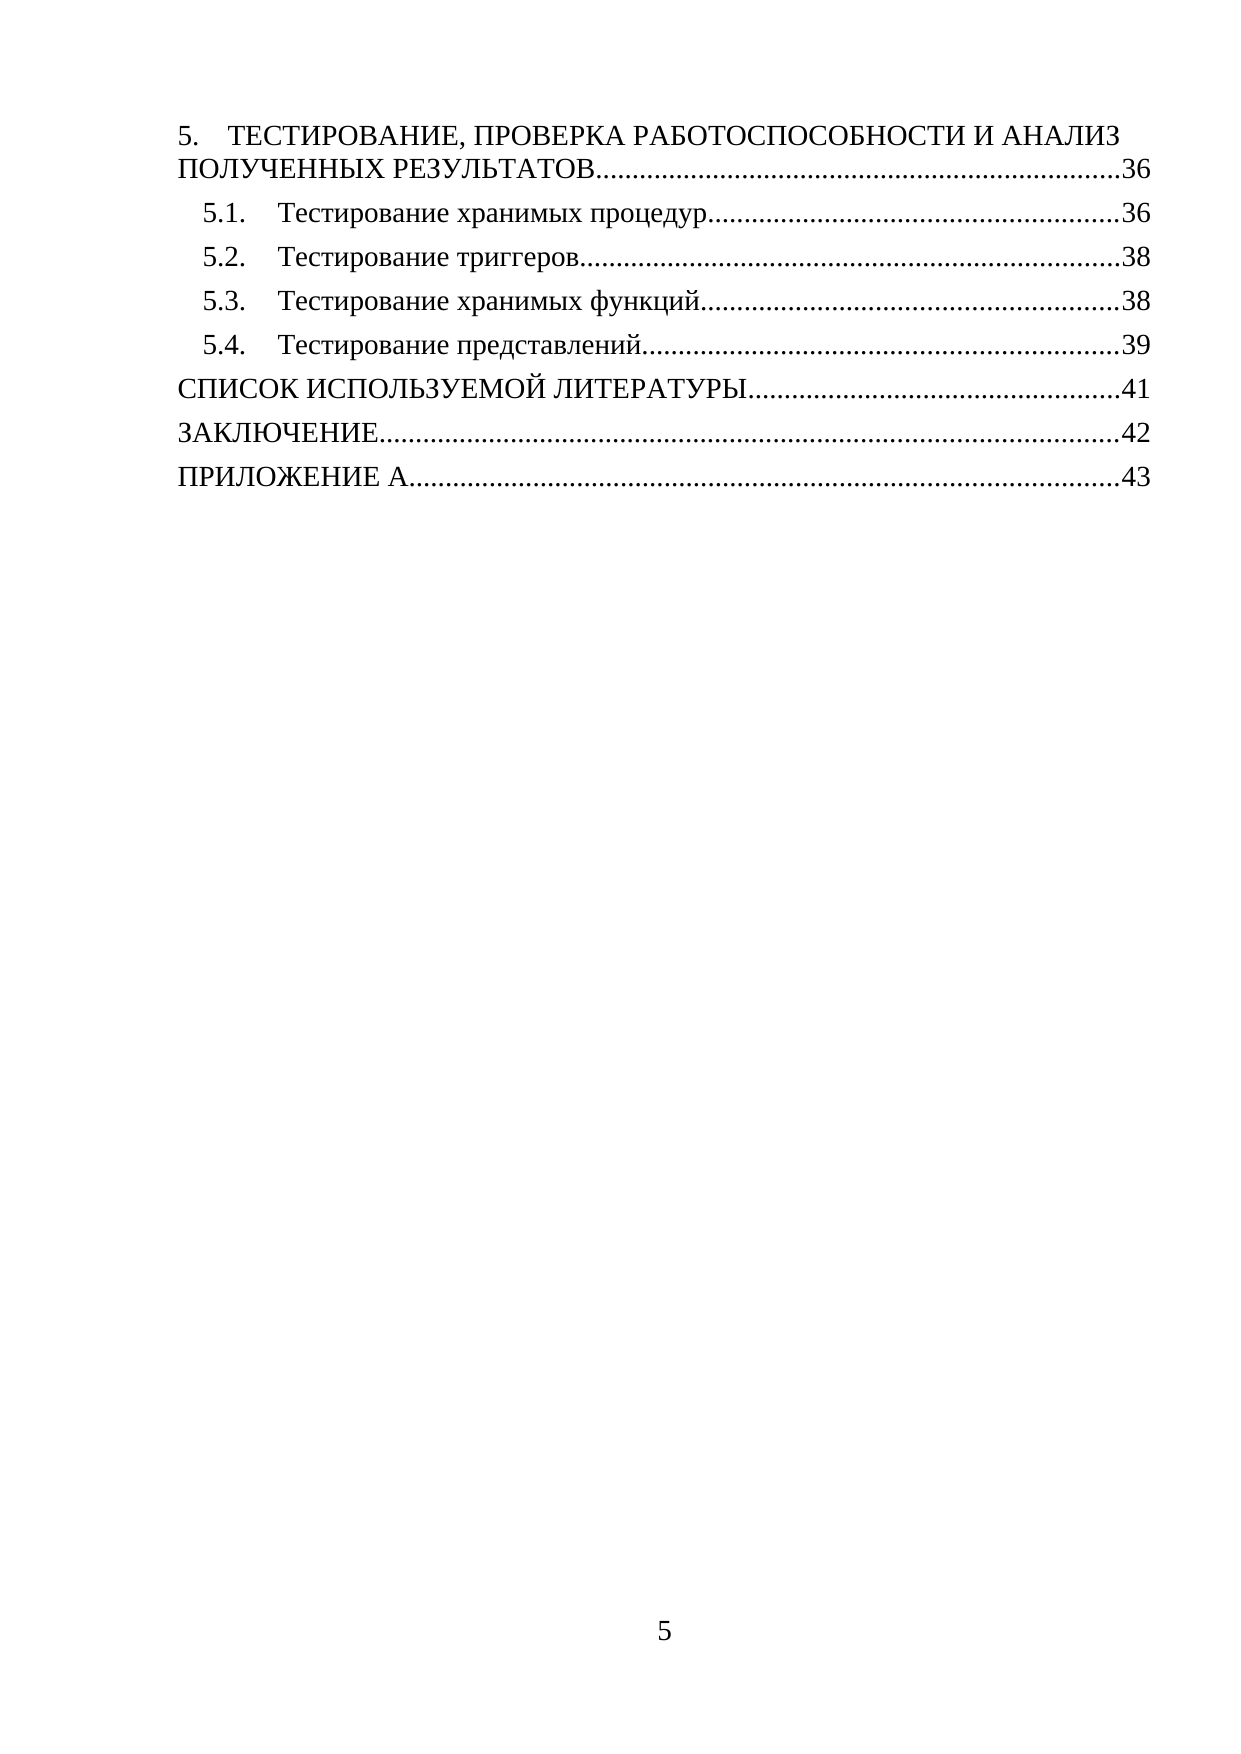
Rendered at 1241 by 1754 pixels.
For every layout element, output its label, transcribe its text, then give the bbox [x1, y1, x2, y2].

text 5.3. Тестирование хранимых функций 38 [202, 283, 1152, 317]
text 5.2. Тестирование триггеров 38 [202, 239, 1152, 273]
text ЗАКЛЮЧЕНИЕ 42 [177, 415, 1152, 449]
text ПРИЛОЖЕНИЕ А 43 [177, 459, 1152, 493]
text 5.1. Тестирование хранимых процедур 36 [202, 196, 1152, 229]
text СПИСОК ИСПОЛЬЗУЕМОЙ ЛИТЕРАТУРЫ 41 [177, 371, 1152, 405]
text 5.4. Тестирование представлений 39 [202, 327, 1152, 361]
text 5. ТЕСТИРОВАНИЕ, ПРОВЕРКА РАБОТОСПОСОБНОСТИ И АНАЛИЗ ПОЛУЧЕННЫХ РЕЗУЛЬТАТОВ 36 [177, 118, 1152, 185]
